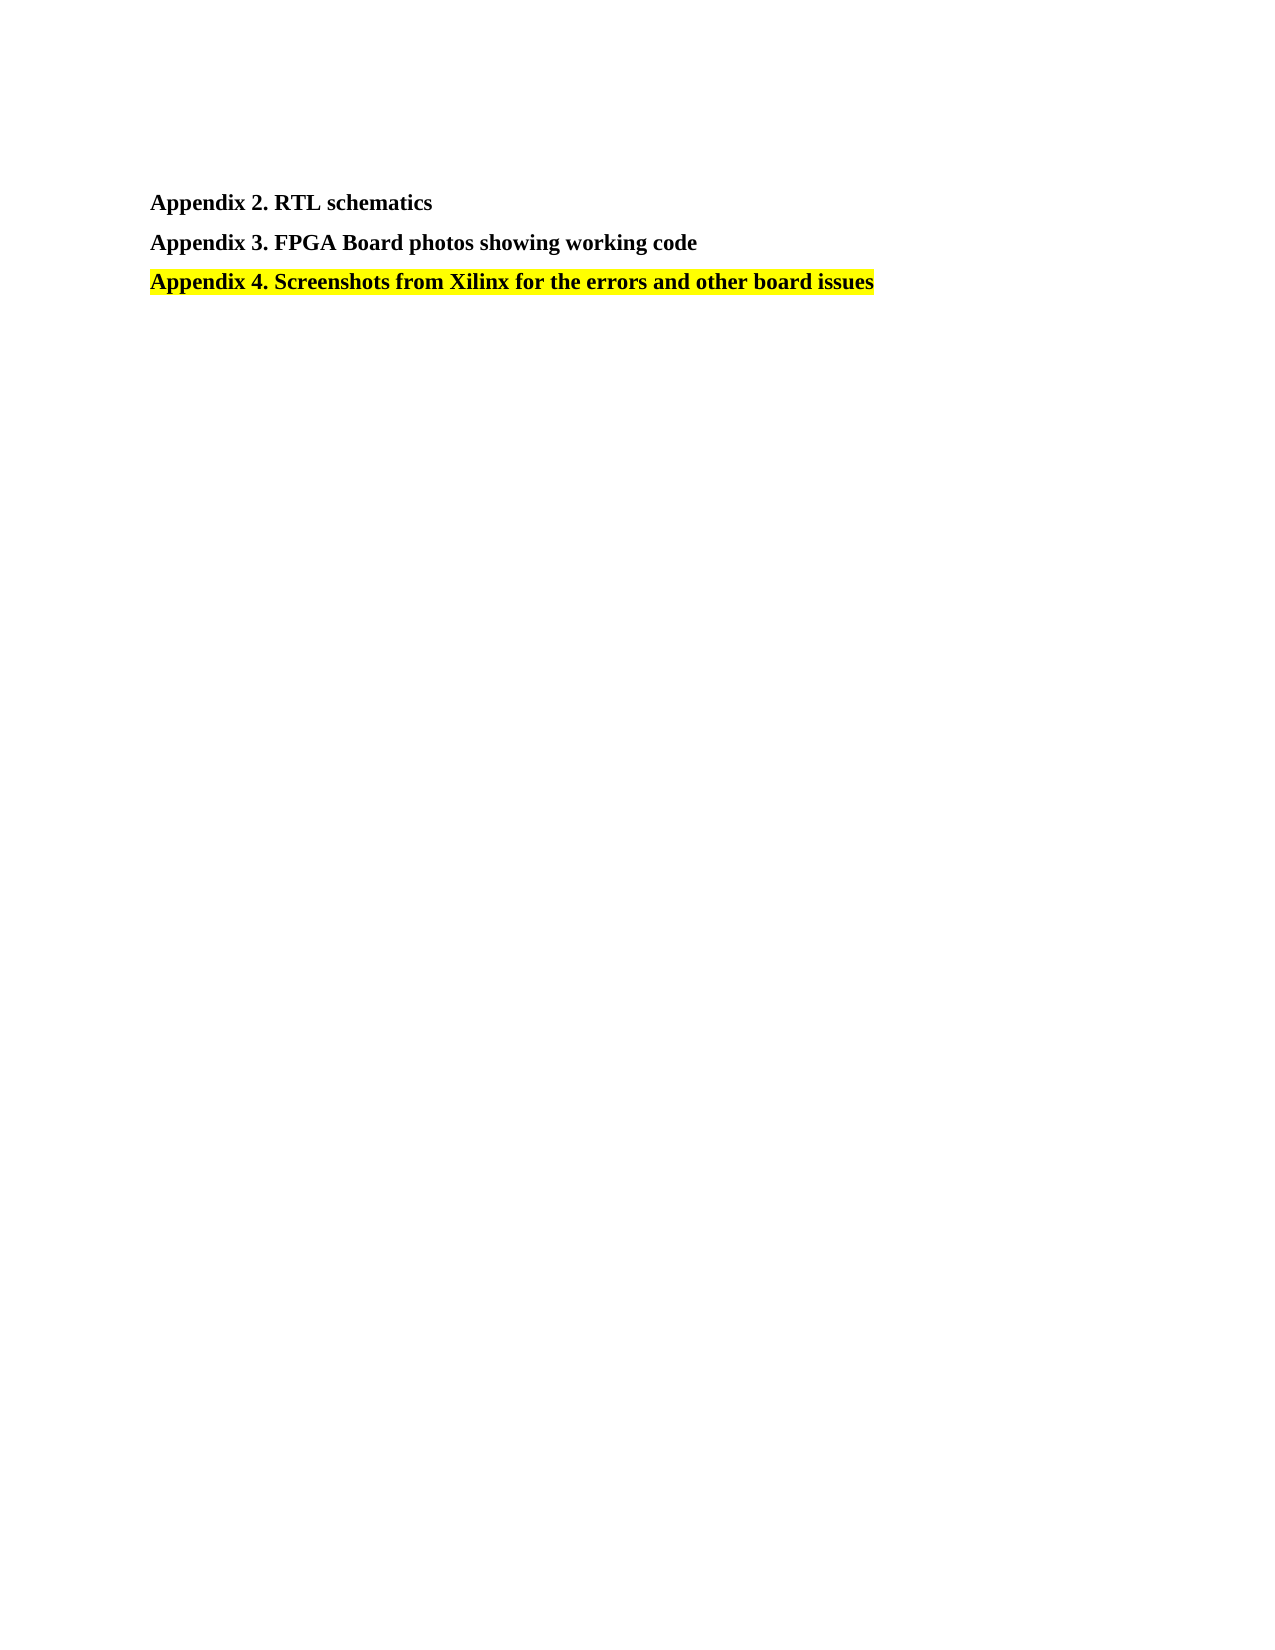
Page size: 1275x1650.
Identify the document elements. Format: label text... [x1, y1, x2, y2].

text Appendix 4. Screenshots from Xilinx for the errors and other board issues [150, 268, 1125, 295]
text Appendix 3. FPGA Board photos showing working code [150, 229, 1125, 255]
text Appendix 2. RTL schematics [150, 189, 1125, 216]
